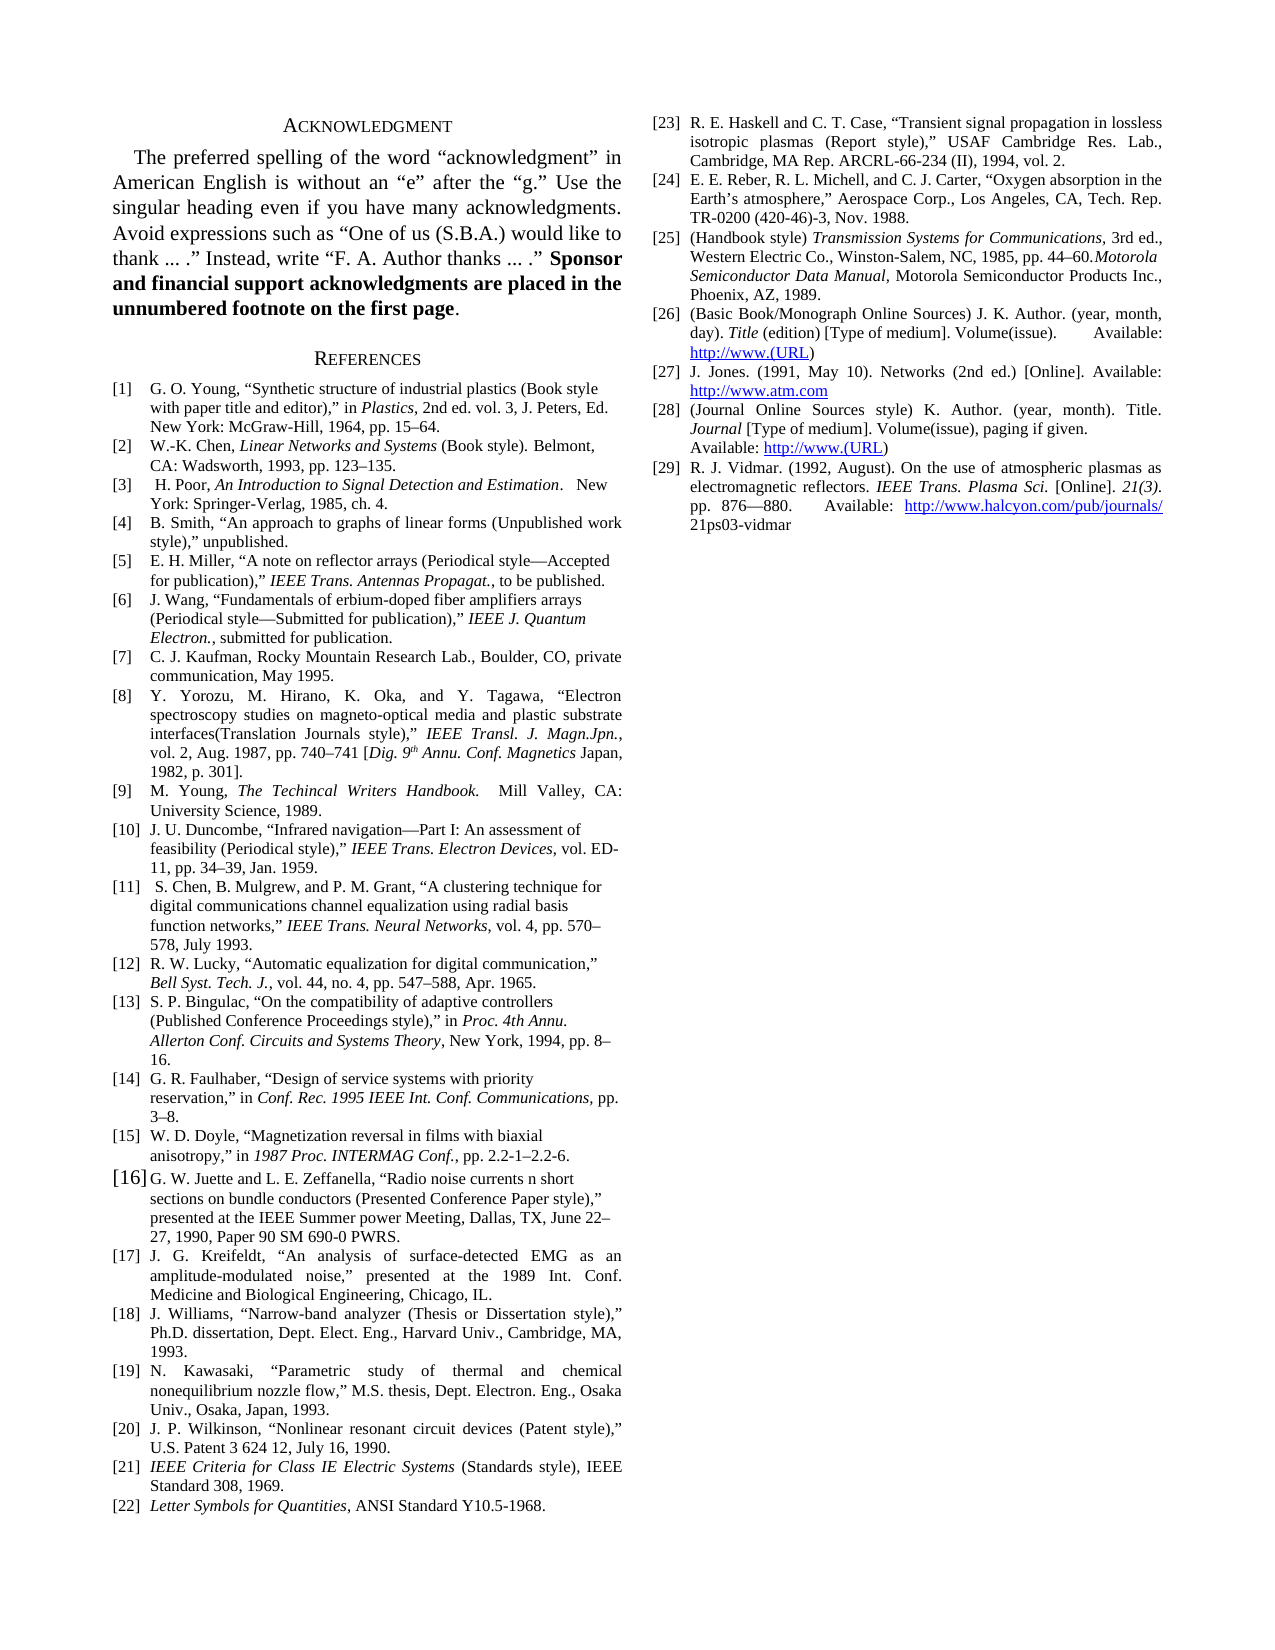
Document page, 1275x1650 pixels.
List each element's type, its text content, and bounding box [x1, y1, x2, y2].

list C. J. Kaufman, Rocky Mountain Research Lab., Boulder, CO, private communication, May 1995. [112, 647, 622, 685]
list G. W. Juette and L. E. Zeffanella, “Radio noise currents n short sections on bundle conductors (Presented Conference Paper style),” presented at the IEEE Summer power Meeting, Dallas, TX, June 22–27, 1990, Paper 90 SM 690-0 PWRS. [112, 1164, 622, 1246]
list S. P. Bingulac, “On the compatibility of adaptive controllers (Published Conference Proceedings style),” in Proc. 4th Annu. Allerton Conf. Circuits and Systems Theory, New York, 1994, pp. 8–16. [112, 992, 622, 1069]
text Acknowledgment [112, 112, 622, 137]
list H. Poor, An Introduction to Signal Detection and Estimation. New York: Springer-Verlag, 1985, ch. 4. [112, 474, 622, 513]
list W.-K. Chen, Linear Networks and Systems (Book style). Belmont, CA: Wadsworth, 1993, pp. 123–135. [112, 436, 622, 474]
text The preferred spelling of the word “acknowledgment” in American English is without an “e” after the “g.” Use the singular heading even if you have many acknowledgments. Avoid expressions such as “One of us (S.B.A.) would like to thank ... .” Instead, write “F. A. Author thanks ... .” Sponsor and financial support acknowledgments are placed in the unnumbered footnote on the first page. [112, 145, 622, 320]
list S. Chen, B. Mulgrew, and P. M. Grant, “A clustering technique for digital communications channel equalization using radial basis function networks,” IEEE Trans. Neural Networks, vol. 4, pp. 570–578, July 1993. [112, 877, 622, 954]
list E. H. Miller, “A note on reflector arrays (Periodical style—Accepted for publication),” IEEE Trans. Antennas Propagat., to be published. [112, 551, 622, 589]
list IEEE Criteria for Class IE Electric Systems (Standards style), IEEE Standard 308, 1969. [112, 1457, 622, 1495]
list J. G. Kreifeldt, “An analysis of surface-detected EMG as an amplitude-modulated noise,” presented at the 1989 Int. Conf. Medicine and Biological Engineering, Chicago, IL. [112, 1246, 622, 1304]
list R. J. Vidmar. (1992, August). On the use of atmospheric plasmas as electromagnetic reflectors. IEEE Trans. Plasma Sci. [Online]. 21(3). pp. 876—880. Available: http://www.halcyon.com/pub/journals/ 21ps03-vidmar [652, 457, 1162, 534]
list R. W. Lucky, “Automatic equalization for digital communication,” Bell Syst. Tech. J., vol. 44, no. 4, pp. 547–588, Apr. 1965. [112, 954, 622, 992]
list (Journal Online Sources style) K. Author. (year, month). Title. Journal [Type of medium]. Volume(issue), paging if given. Available: http://www.(URL) [652, 400, 1162, 457]
list Y. Yorozu, M. Hirano, K. Oka, and Y. Tagawa, “Electron spectroscopy studies on magneto-optical media and plastic substrate interfaces(Translation Journals style),” IEEE Transl. J. Magn.Jpn., vol. 2, Aug. 1987, pp. 740–741 [Dig. 9th Annu. Conf. Magnetics Japan, 1982, p. 301]. [112, 685, 622, 781]
list J. Wang, “Fundamentals of erbium-doped fiber amplifiers arrays (Periodical style—Submitted for publication),” IEEE J. Quantum Electron., submitted for publication. [112, 589, 622, 647]
list J. Jones. (1991, May 10). Networks (2nd ed.) [Online]. Available: http://www.atm.com [652, 362, 1162, 400]
list G. R. Faulhaber, “Design of service systems with priority reservation,” in Conf. Rec. 1995 IEEE Int. Conf. Communications, pp. 3–8. [112, 1069, 622, 1126]
list E. E. Reber, R. L. Michell, and C. J. Carter, “Oxygen absorption in the Earth’s atmosphere,” Aerospace Corp., Los Angeles, CA, Tech. Rep. TR-0200 (420-46)-3, Nov. 1988. [652, 170, 1162, 227]
list R. E. Haskell and C. T. Case, “Transient signal propagation in lossless isotropic plasmas (Report style),” USAF Cambridge Res. Lab., Cambridge, MA Rep. ARCRL-66-234 (II), 1994, vol. 2. [652, 112, 1162, 170]
list N. Kawasaki, “Parametric study of thermal and chemical nonequilibrium nozzle flow,” M.S. thesis, Dept. Electron. Eng., Osaka Univ., Osaka, Japan, 1993. [112, 1361, 622, 1419]
list Letter Symbols for Quantities, ANSI Standard Y10.5-1968. [112, 1495, 622, 1514]
list W. D. Doyle, “Magnetization reversal in films with biaxial anisotropy,” in 1987 Proc. INTERMAG Conf., pp. 2.2-1–2.2-6. [112, 1126, 622, 1164]
text References [112, 346, 622, 370]
list (Basic Book/Monograph Online Sources) J. K. Author. (year, month, day). Title (edition) [Type of medium]. Volume(issue). Available: http://www.(URL) [652, 304, 1162, 362]
list J. U. Duncombe, “Infrared navigation—Part I: An assessment of feasibility (Periodical style),” IEEE Trans. Electron Devices, vol. ED-11, pp. 34–39, Jan. 1959. [112, 819, 622, 877]
list B. Smith, “An approach to graphs of linear forms (Unpublished work style),” unpublished. [112, 513, 622, 551]
list G. O. Young, “Synthetic structure of industrial plastics (Book style with paper title and editor),” in Plastics, 2nd ed. vol. 3, J. Peters, Ed. New York: McGraw-Hill, 1964, pp. 15–64. [112, 379, 622, 436]
list (Handbook style) Transmission Systems for Communications, 3rd ed., Western Electric Co., Winston-Salem, NC, 1985, pp. 44–60. Motorola Semiconductor Data Manual, Motorola Semiconductor Products Inc., Phoenix, AZ, 1989. [652, 227, 1162, 304]
list J. P. Wilkinson, “Nonlinear resonant circuit devices (Patent style),” U.S. Patent 3 624 12, July 16, 1990. [112, 1419, 622, 1457]
list M. Young, The Techincal Writers Handbook. Mill Valley, CA: University Science, 1989. [112, 781, 622, 819]
list J. Williams, “Narrow-band analyzer (Thesis or Dissertation style),” Ph.D. dissertation, Dept. Elect. Eng., Harvard Univ., Cambridge, MA, 1993. [112, 1304, 622, 1361]
